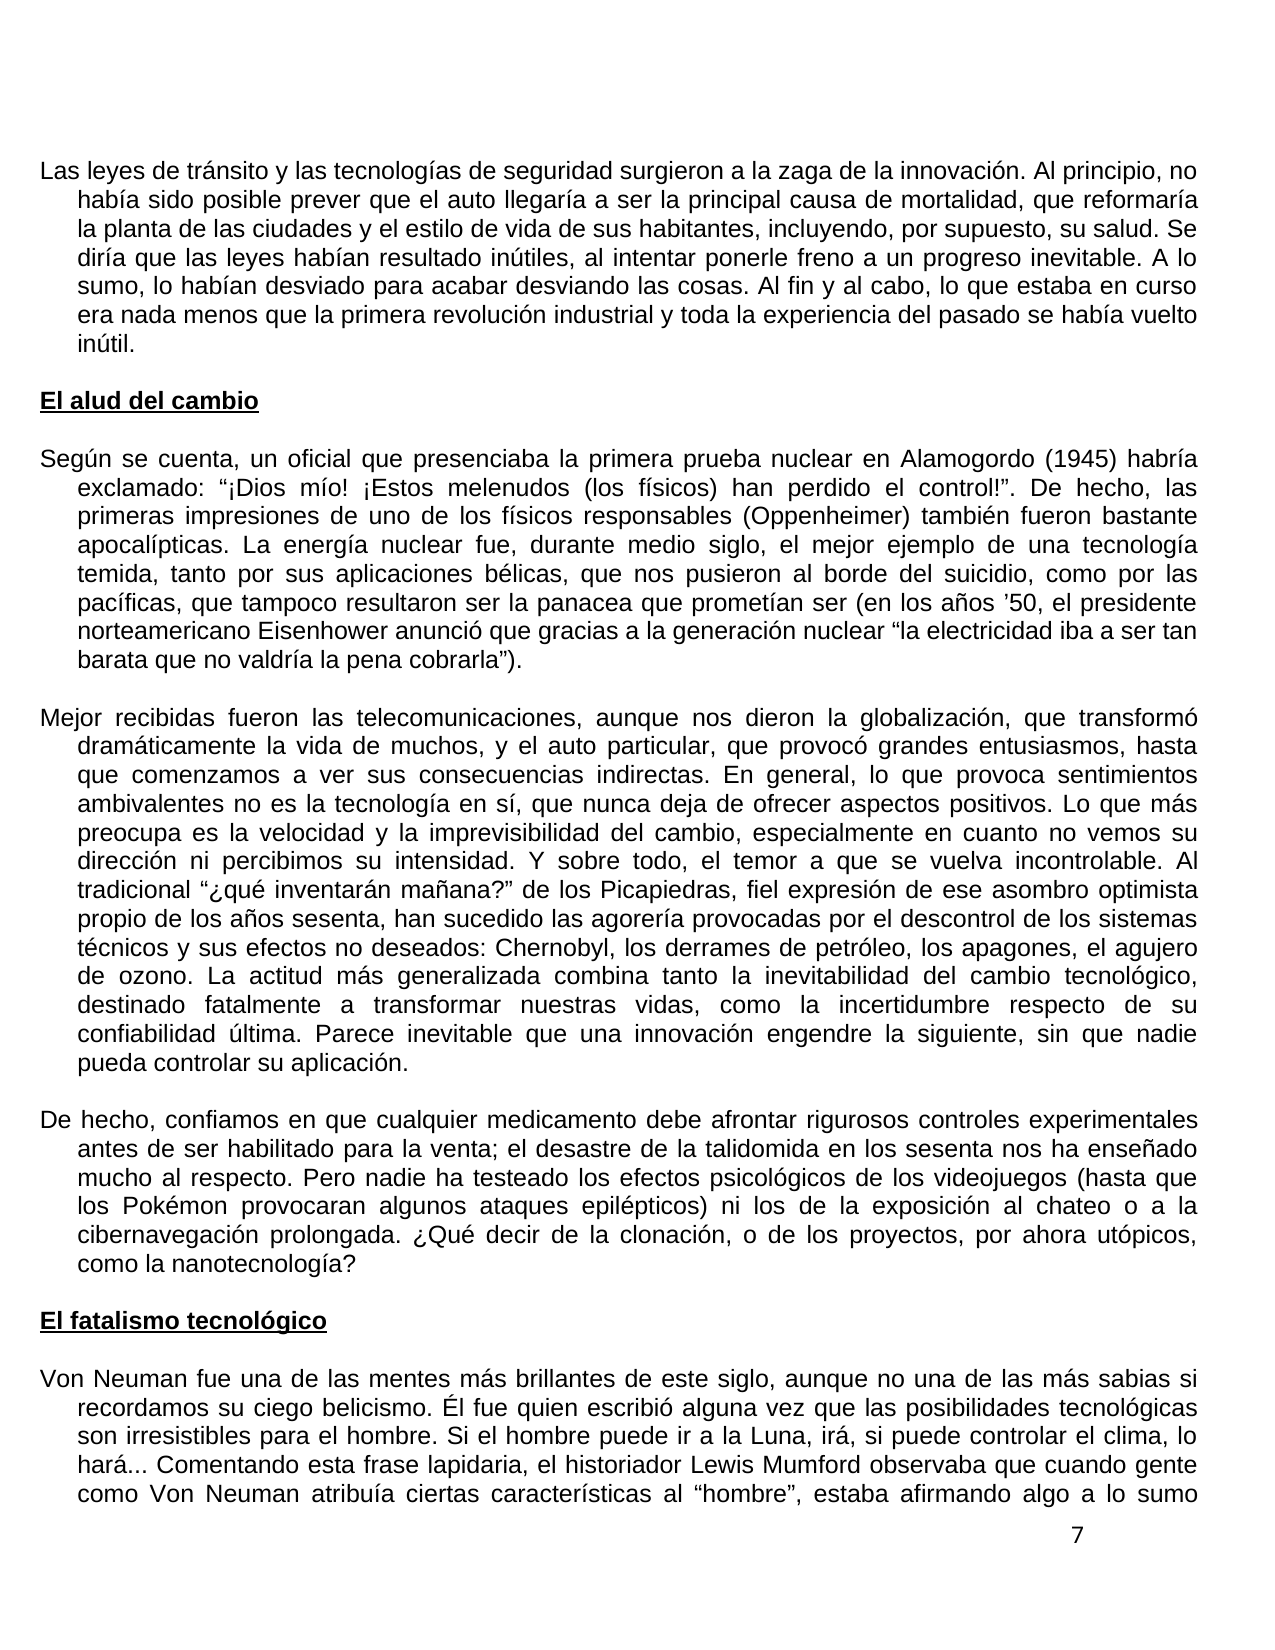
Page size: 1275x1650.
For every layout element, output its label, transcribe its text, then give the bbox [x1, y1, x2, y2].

text Según se cuenta, un oficial que presenciaba la primera prueba nuclear en Alamogordo (1945) habría exclamado: “¡Dios mío! ¡Estos melenudos (los físicos) han perdido el control!”. De hecho, las primeras impresiones de uno de los físicos responsables (Oppenheimer) también fueron bastante apocalípticas. La energía nuclear fue, durante medio siglo, el mejor ejemplo de una tecnología temida, tanto por sus aplicaciones bélicas, que nos pusieron al borde del suicidio, como por las pacíficas, que tampoco resultaron ser la panacea que prometían ser (en los años ’50, el presidente norteamericano Eisenhower anunció que gracias a la generación nuclear “la electricidad iba a ser tan barata que no valdría la pena cobrarla”). [39, 444, 1200, 674]
text El alud del cambio [39, 386, 1200, 415]
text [39, 1364, 1200, 1507]
text Mejor recibidas fueron las telecomunicaciones, aunque nos dieron la globalización, que transformó dramáticamente la vida de muchos, y el auto particular, que provocó grandes entusiasmos, hasta que comenzamos a ver sus consecuencias indirectas. En general, lo que provoca sentimientos ambivalentes no es la tecnología en sí, que nunca deja de ofrecer aspectos positivos. Lo que más preocupa es la velocidad y la imprevisibilidad del cambio, especialmente en cuanto no vemos su dirección ni percibimos su intensidad. Y sobre todo, el temor a que se vuelva incontrolable. Al tradicional “¿qué inventarán mañana?” de los Picapiedras, fiel expresión de ese asombro optimista propio de los años sesenta, han sucedido las agorería provocadas por el descontrol de los sistemas técnicos y sus efectos no deseados: Chernobyl, los derrames de petróleo, los apagones, el agujero de ozono. La actitud más generalizada combina tanto la inevitabilidad del cambio tecnológico, destinado fatalmente a transformar nuestras vidas, como la incertidumbre respecto de su confiabilidad última. Parece inevitable que una innovación engendre la siguiente, sin que nadie pueda controlar su aplicación. [39, 702, 1200, 1076]
text El fatalismo tecnológico [39, 1306, 1200, 1335]
text De hecho, confiamos en que cualquier medicamento debe afrontar rigurosos controles experimentales antes de ser habilitado para la venta; el desastre de la talidomida en los sesenta nos ha enseñado mucho al respecto. Pero nadie ha testeado los efectos psicológicos de los videojuegos (hasta que los Pokémon provocaran algunos ataques epilépticos) ni los de la exposición al chateo o a la cibernavegación prolongada. ¿Qué decir de la clonación, o de los proyectos, por ahora utópicos, como la nanotecnología? [39, 1105, 1200, 1277]
text Las leyes de tránsito y las tecnologías de seguridad surgieron a la zaga de la innovación. Al principio, no había sido posible prever que el auto llegaría a ser la principal causa de mortalidad, que reformaría la planta de las ciudades y el estilo de vida de sus habitantes, incluyendo, por supuesto, su salud. Se diría que las leyes habían resultado inútiles, al intentar ponerle freno a un progreso inevitable. A lo sumo, lo habían desviado para acabar desviando las cosas. Al fin y al cabo, lo que estaba en curso era nada menos que la primera revolución industrial y toda la experiencia del pasado se había vuelto inútil. [39, 156, 1200, 357]
